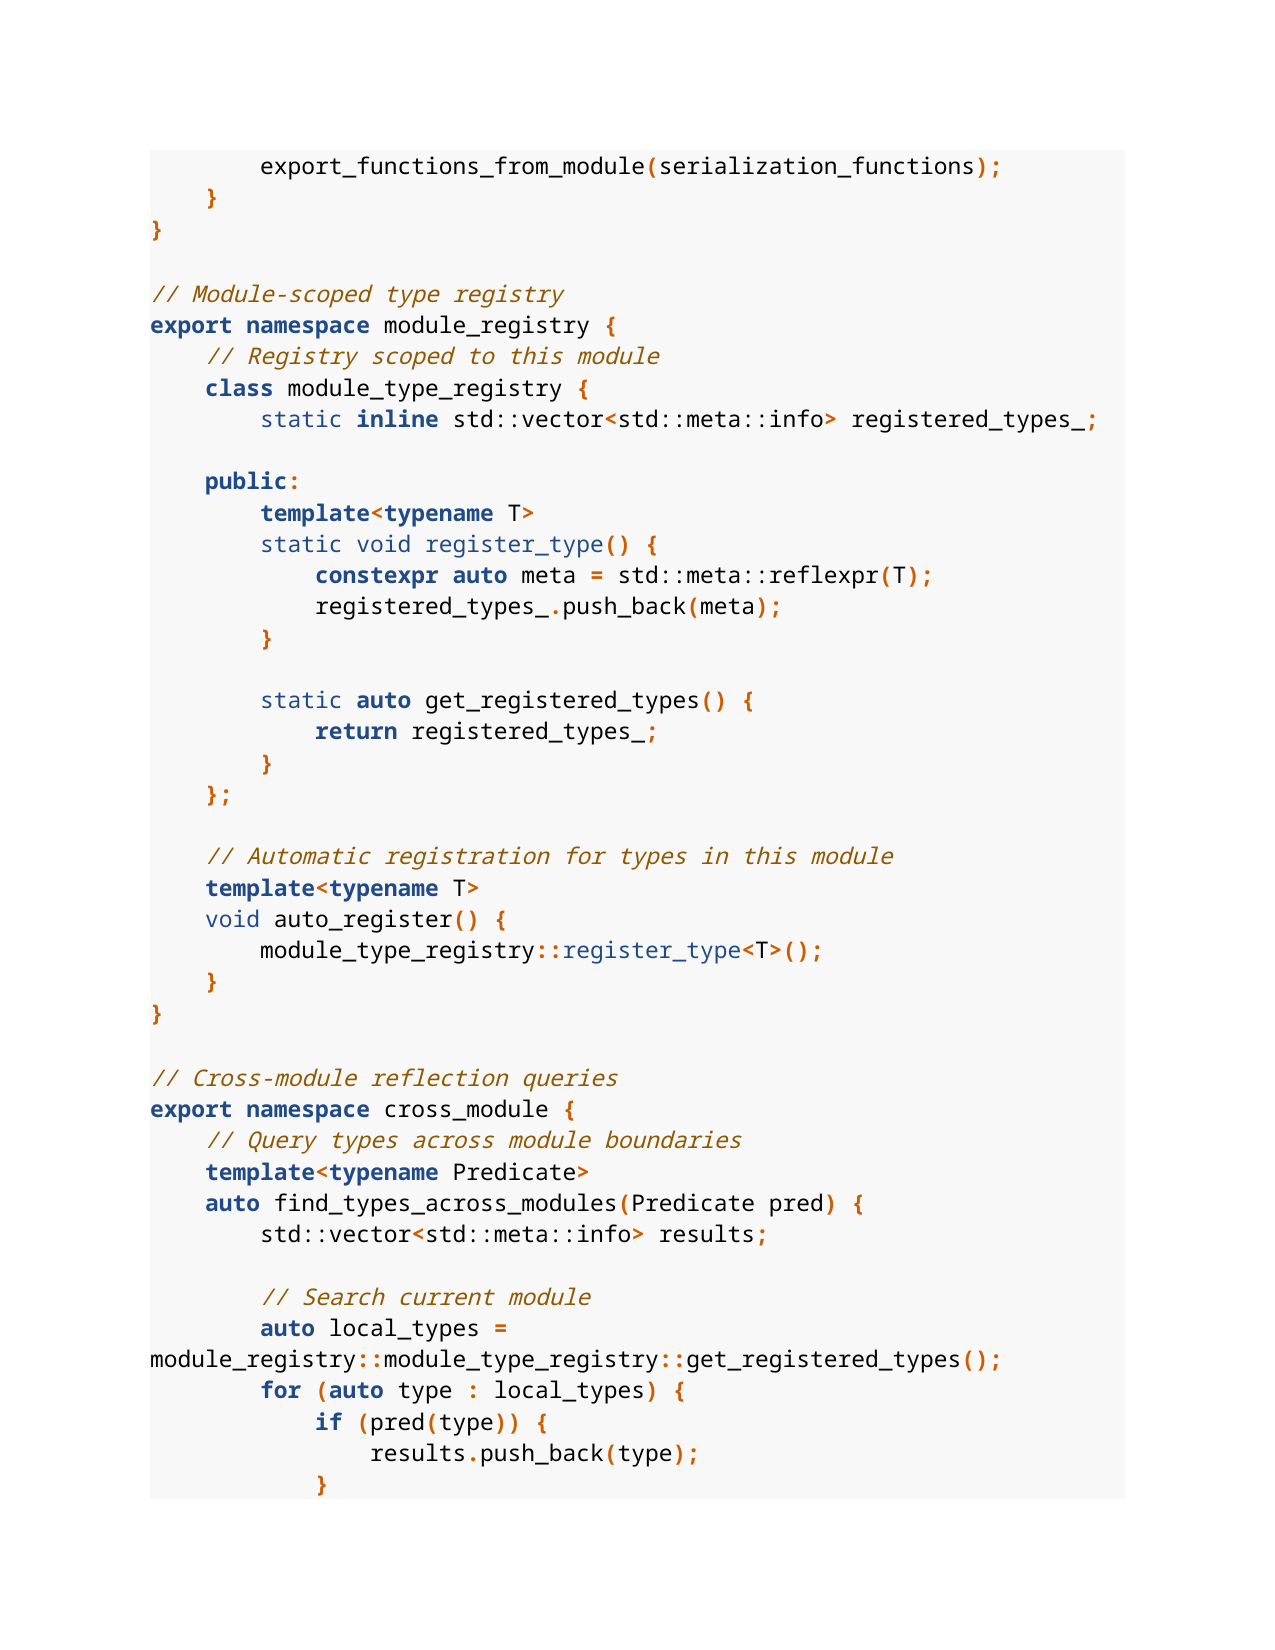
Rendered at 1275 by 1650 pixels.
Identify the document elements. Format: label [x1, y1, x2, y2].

text [150, 150, 1125, 1499]
